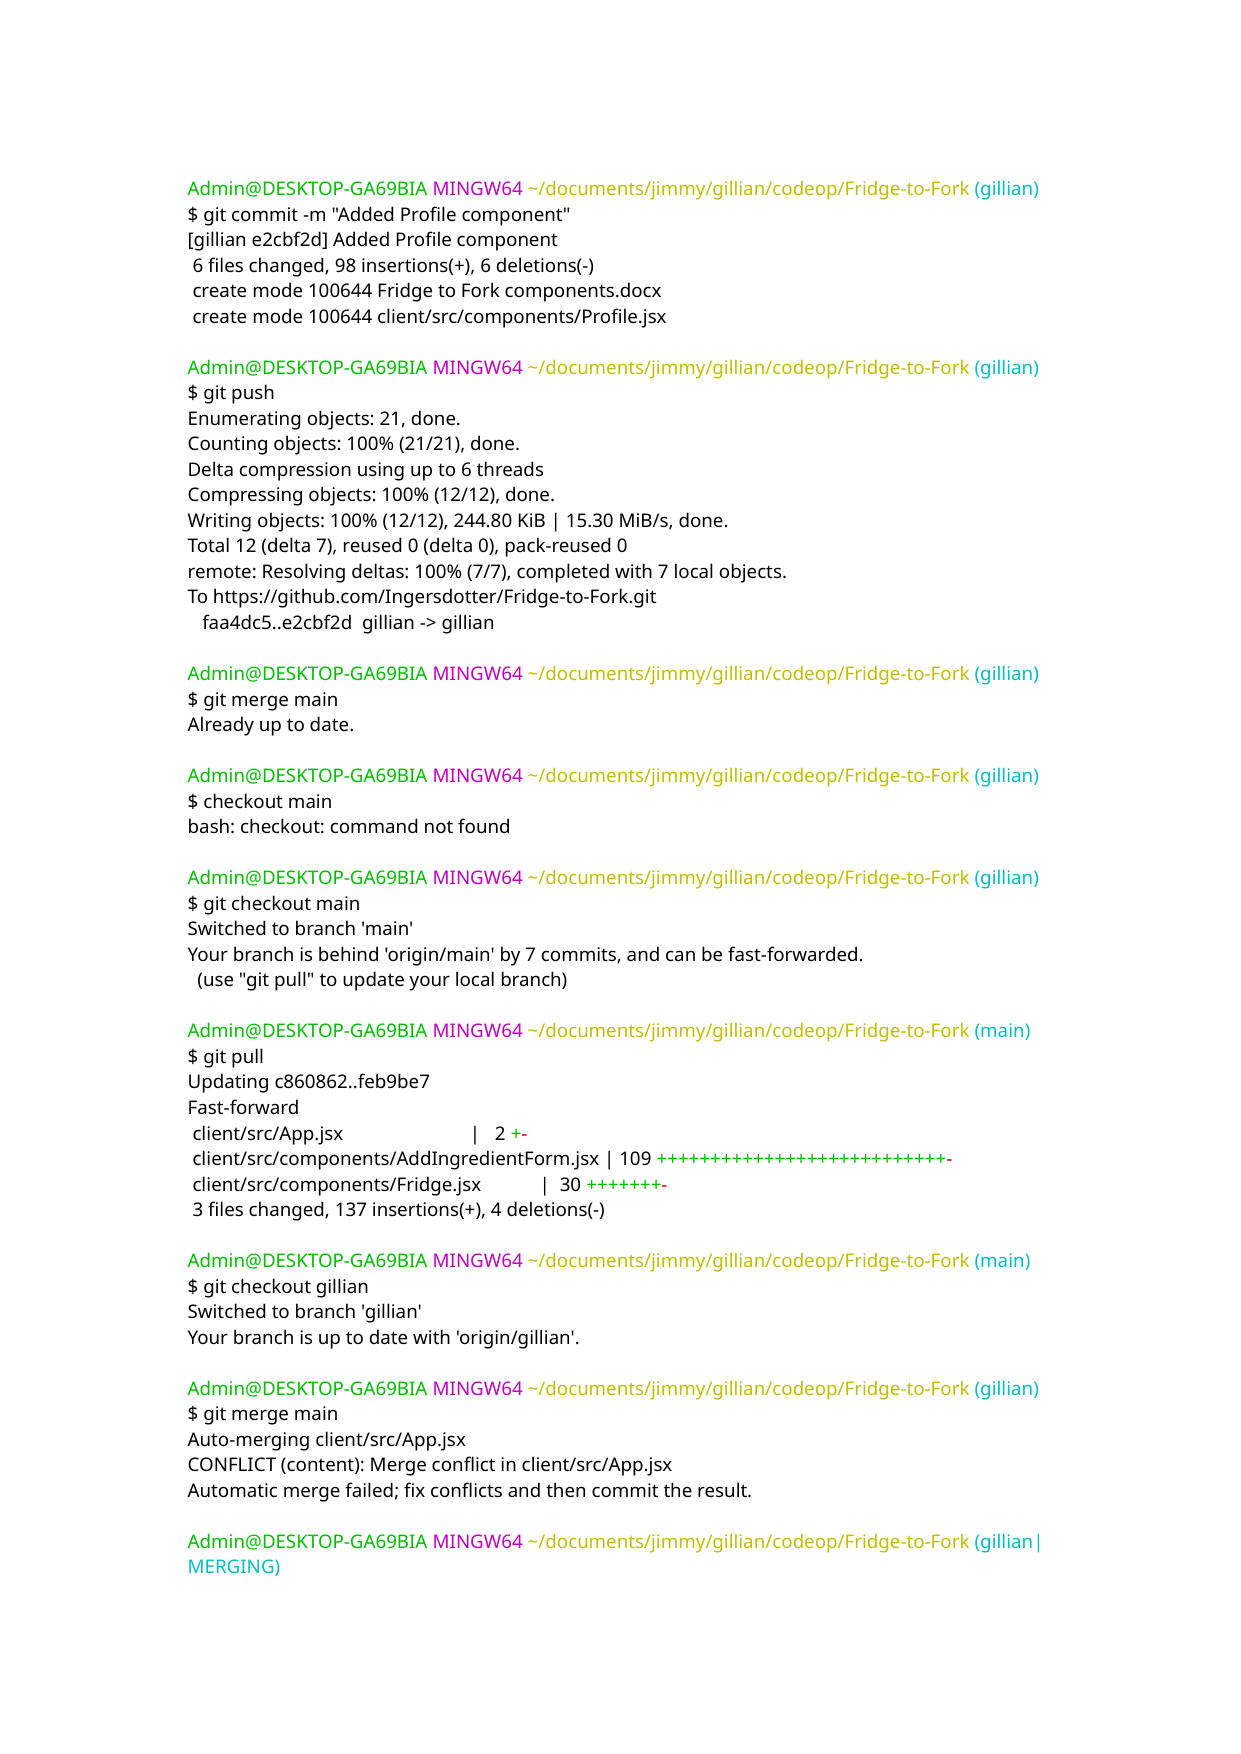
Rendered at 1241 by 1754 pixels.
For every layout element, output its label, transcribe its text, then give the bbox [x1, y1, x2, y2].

text Admin@DESKTOP-GA69BIA MINGW64 ~/documents/jimmy/gillian/codeop/Fridge-to-Fork (gillian) [187, 1375, 1053, 1401]
text Admin@DESKTOP-GA69BIA MINGW64 ~/documents/jimmy/gillian/codeop/Fridge-to-Fork (gillian) [187, 864, 1053, 890]
text faa4dc5..e2cbf2d gillian -> gillian [187, 609, 1053, 635]
text Auto-merging client/src/App.jsx [187, 1426, 1053, 1452]
text Admin@DESKTOP-GA69BIA MINGW64 ~/documents/jimmy/gillian/codeop/Fridge-to-Fork (main) [187, 1247, 1053, 1273]
text Admin@DESKTOP-GA69BIA MINGW64 ~/documents/jimmy/gillian/codeop/Fridge-to-Fork (gillian) [187, 762, 1053, 788]
text client/src/components/AddIngredientForm.jsx | 109 +++++++++++++++++++++++++++- [187, 1145, 1053, 1171]
text Automatic merge failed; fix conflicts and then commit the result. [187, 1477, 1053, 1503]
text Updating c860862..feb9be7 [187, 1069, 1053, 1094]
text Enumerating objects: 21, done. [187, 405, 1053, 431]
text Your branch is up to date with 'origin/gillian'. [187, 1324, 1053, 1349]
text Compressing objects: 100% (12/12), done. [187, 482, 1053, 507]
text client/src/App.jsx | 2 +- [187, 1120, 1053, 1145]
text create mode 100644 client/src/components/Profile.jsx [187, 303, 1053, 329]
text Total 12 (delta 7), reused 0 (delta 0), pack-reused 0 [187, 533, 1053, 558]
text Delta compression using up to 6 threads [187, 456, 1053, 482]
text $ git pull [187, 1043, 1053, 1069]
text $ git checkout gillian [187, 1273, 1053, 1298]
text Admin@DESKTOP-GA69BIA MINGW64 ~/documents/jimmy/gillian/codeop/Fridge-to-Fork (gillian) [187, 354, 1053, 380]
text Admin@DESKTOP-GA69BIA MINGW64 ~/documents/jimmy/gillian/codeop/Fridge-to-Fork (gillian) [187, 660, 1053, 686]
text $ git commit -m "Added Profile component" [187, 201, 1053, 227]
text client/src/components/Fridge.jsx | 30 +++++++- [187, 1171, 1053, 1196]
text create mode 100644 Fridge to Fork components.docx [187, 278, 1053, 303]
text CONFLICT (content): Merge conflict in client/src/App.jsx [187, 1452, 1053, 1477]
text Switched to branch 'main' [187, 916, 1053, 941]
text [gillian e2cbf2d] Added Profile component [187, 227, 1053, 252]
text Admin@DESKTOP-GA69BIA MINGW64 ~/documents/jimmy/gillian/codeop/Fridge-to-Fork (gillian|MERGING) [187, 1528, 1053, 1579]
text remote: Resolving deltas: 100% (7/7), completed with 7 local objects. [187, 558, 1053, 584]
text (use "git pull" to update your local branch) [187, 967, 1053, 992]
text 3 files changed, 137 insertions(+), 4 deletions(-) [187, 1196, 1053, 1222]
text Your branch is behind 'origin/main' by 7 commits, and can be fast-forwarded. [187, 941, 1053, 967]
text $ git merge main [187, 1401, 1053, 1426]
text Switched to branch 'gillian' [187, 1298, 1053, 1324]
text Admin@DESKTOP-GA69BIA MINGW64 ~/documents/jimmy/gillian/codeop/Fridge-to-Fork (main) [187, 1018, 1053, 1043]
text To https://github.com/Ingersdotter/Fridge-to-Fork.git [187, 584, 1053, 609]
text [187, 176, 1053, 201]
text Already up to date. [187, 711, 1053, 737]
text Counting objects: 100% (21/21), done. [187, 431, 1053, 456]
text $ git push [187, 380, 1053, 405]
text Writing objects: 100% (12/12), 244.80 KiB | 15.30 MiB/s, done. [187, 507, 1053, 533]
text Fast-forward [187, 1094, 1053, 1120]
text $ checkout main [187, 788, 1053, 813]
text $ git merge main [187, 686, 1053, 711]
text bash: checkout: command not found [187, 813, 1053, 839]
text $ git checkout main [187, 890, 1053, 916]
text 6 files changed, 98 insertions(+), 6 deletions(-) [187, 252, 1053, 278]
